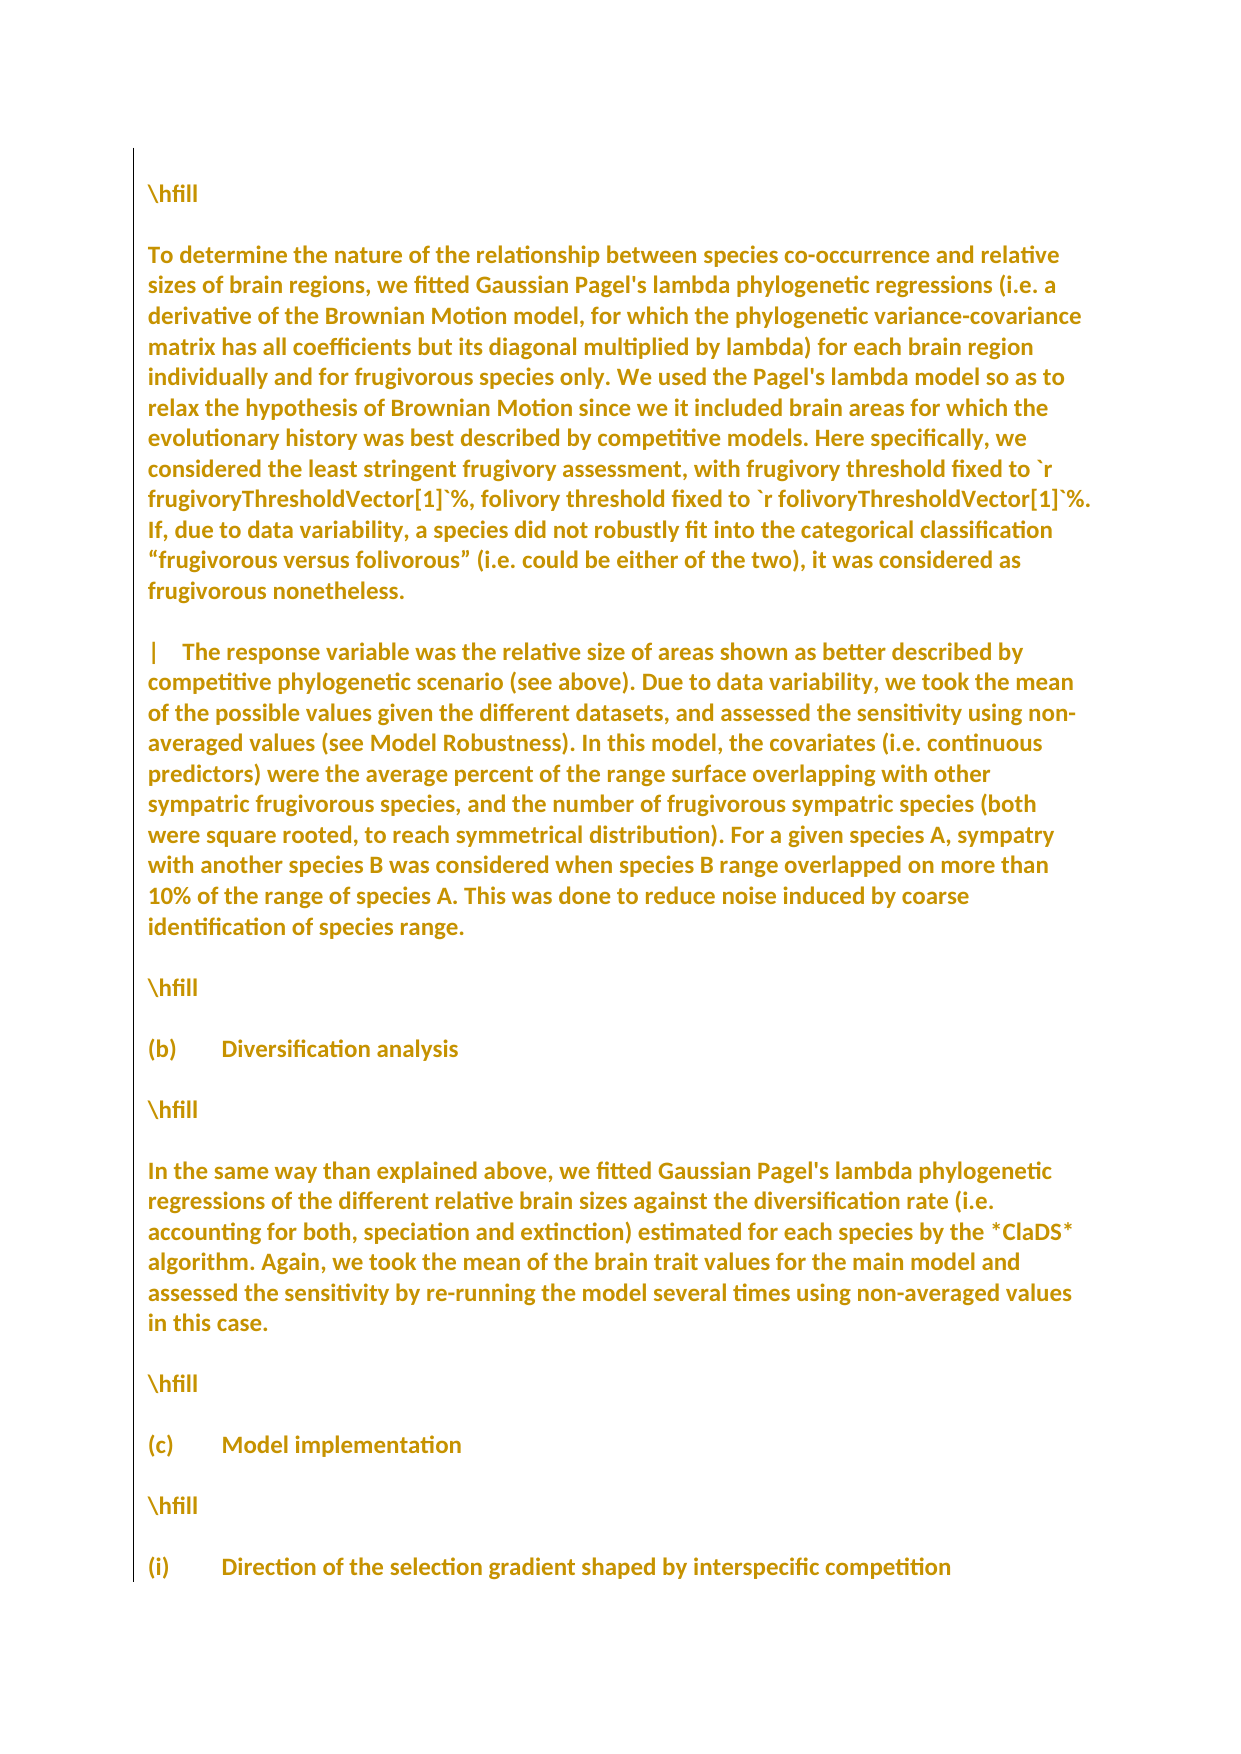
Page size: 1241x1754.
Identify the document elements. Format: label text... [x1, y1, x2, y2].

text In the same way than explained above, we fitted Gaussian Pagel's lambda phylogenetic regressions of the different relative brain sizes against the diversification rate (i.e. accounting for both, speciation and extinction) estimated for each species by the *ClaDS* algorithm. Again, we took the mean of the brain trait values for the main model and assessed the sensitivity by re-running the model several times using non-averaged values in this case. [148, 1155, 1093, 1338]
text (b) Diversification analysis [148, 1033, 1093, 1063]
text \hfill [148, 178, 1093, 209]
text (c) Model implementation [148, 1429, 1093, 1460]
text | The response variable was the relative size of areas shown as better described by competitive phylogenetic scenario (see above). Due to data variability, we took the mean of the possible values given the different datasets, and assessed the sensitivity using non-averaged values (see Model Robustness). In this model, the covariates (i.e. continuous predictors) were the average percent of the range surface overlapping with other sympatric frugivorous species, and the number of frugivorous sympatric species (both were square rooted, to reach symmetrical distribution). For a given species A, sympatry with another species B was considered when species B range overlapped on more than 10% of the range of species A. This was done to reduce noise induced by coarse identification of species range. [148, 636, 1093, 941]
text To determine the nature of the relationship between species co-occurrence and relative sizes of brain regions, we fitted Gaussian Pagel's lambda phylogenetic regressions (i.e. a derivative of the Brownian Motion model, for which the phylogenetic variance-covariance matrix has all coefficients but its diagonal multiplied by lambda) for each brain region individually and for frugivorous species only. We used the Pagel's lambda model so as to relax the hypothesis of Brownian Motion since we it included brain areas for which the evolutionary history was best described by competitive models. Here specifically, we considered the least stringent frugivory assessment, with frugivory threshold fixed to `r frugivoryThresholdVector[1]`%, folivory threshold fixed to `r folivoryThresholdVector[1]`%. If, due to data variability, a species did not robustly fit into the categorical classification “frugivorous versus folivorous” (i.e. could be either of the two), it was considered as frugivorous nonetheless. [148, 239, 1093, 605]
text \hfill [148, 1491, 1093, 1521]
text \hfill [148, 972, 1093, 1002]
text \hfill [148, 1368, 1093, 1399]
text \hfill [148, 1094, 1093, 1124]
text (i) Direction of the selection gradient shaped by interspecific competition [148, 1552, 1093, 1582]
